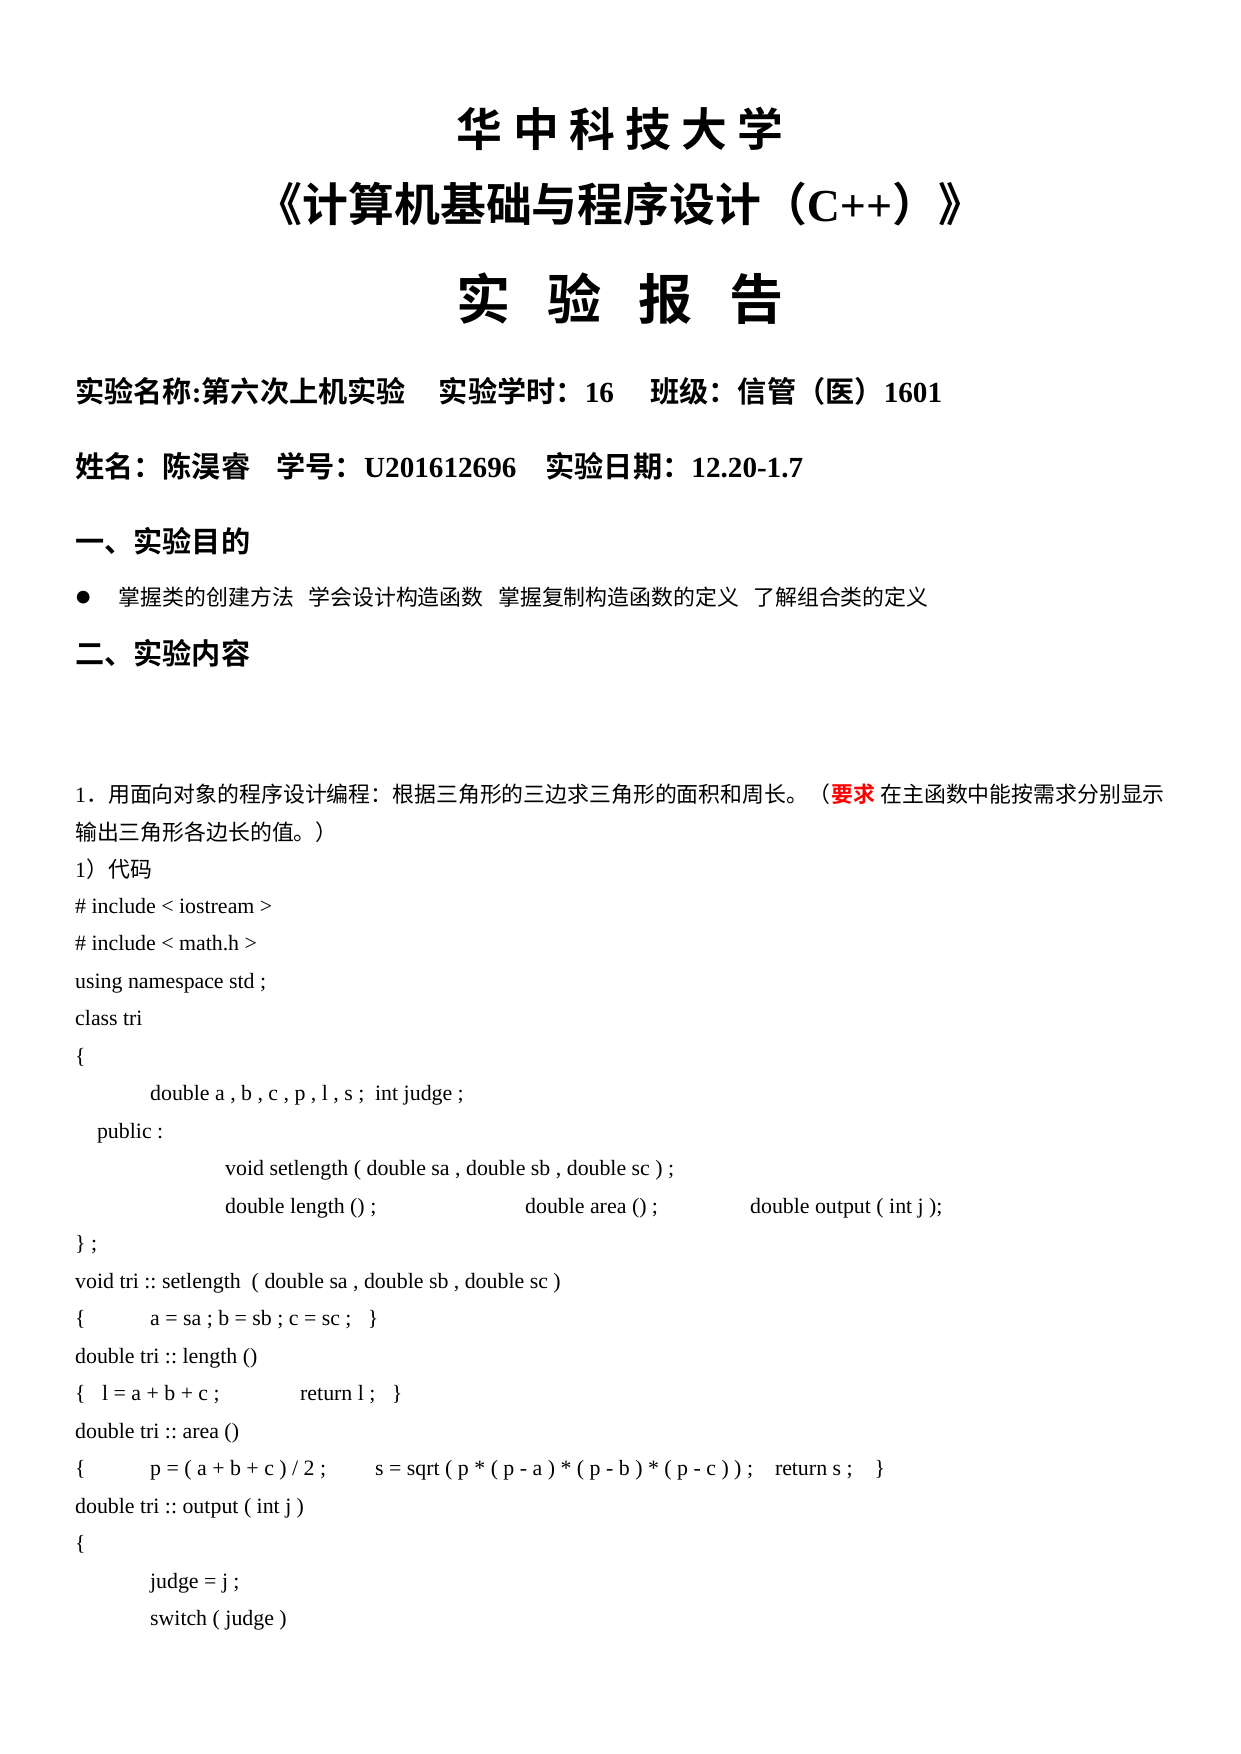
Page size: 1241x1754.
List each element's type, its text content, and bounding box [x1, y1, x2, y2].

list 掌握类的创建方法 学会设计构造函数 掌握复制构造函数的定义 了解组合类的定义 [75, 577, 1165, 614]
text double length () ; double area () ; double output ( int j ); [75, 1187, 1165, 1224]
text { p = ( a + b + c ) / 2 ; s = sqrt ( p * ( p - a ) * ( p - b ) * ( p - c ) ) ; return s ; } [75, 1449, 1165, 1487]
text switch ( judge ) [75, 1599, 1165, 1637]
text 姓名：陈淏睿 学号：U201612696 实验日期：12.20-1.7 [75, 427, 1165, 502]
text # include < math.h > [75, 924, 1165, 962]
text 1）代码 [75, 849, 1165, 887]
text 二、实验内容 [75, 614, 1165, 689]
text double tri :: area () [75, 1412, 1165, 1449]
text judge = j ; [75, 1562, 1165, 1599]
text double tri :: length () [75, 1337, 1165, 1374]
text { a = sa ; b = sb ; c = sc ; } [75, 1299, 1165, 1337]
text { [75, 1037, 1165, 1074]
text # include < iostream > [75, 887, 1165, 924]
text double tri :: output ( int j ) [75, 1487, 1165, 1524]
text } ; [75, 1224, 1165, 1262]
text 一、实验目的 [75, 502, 1165, 577]
text using namespace std ; [75, 962, 1165, 999]
text 1．用面向对象的程序设计编程：根据三角形的三边求三角形的面积和周长。（要求 在主函数中能按需求分别显示输出三角形各边长的值。） [75, 774, 1165, 849]
text 实 验 报 告 [75, 239, 1165, 352]
text class tri [75, 999, 1165, 1037]
text void tri :: setlength ( double sa , double sb , double sc ) [75, 1262, 1165, 1299]
text public : [75, 1112, 1165, 1149]
text { l = a + b + c ; return l ; } [75, 1374, 1165, 1412]
text { [75, 1524, 1165, 1562]
text 华 中 科 技 大 学 [75, 89, 1165, 164]
text void setlength ( double sa , double sb , double sc ) ; [75, 1149, 1165, 1187]
text 实验名称:第六次上机实验 实验学时：16 班级：信管（医）1601 [75, 352, 1165, 427]
text 《计算机基础与程序设计（C++）》 [75, 164, 1165, 239]
text double a , b , c , p , l , s ; int judge ; [75, 1074, 1165, 1112]
